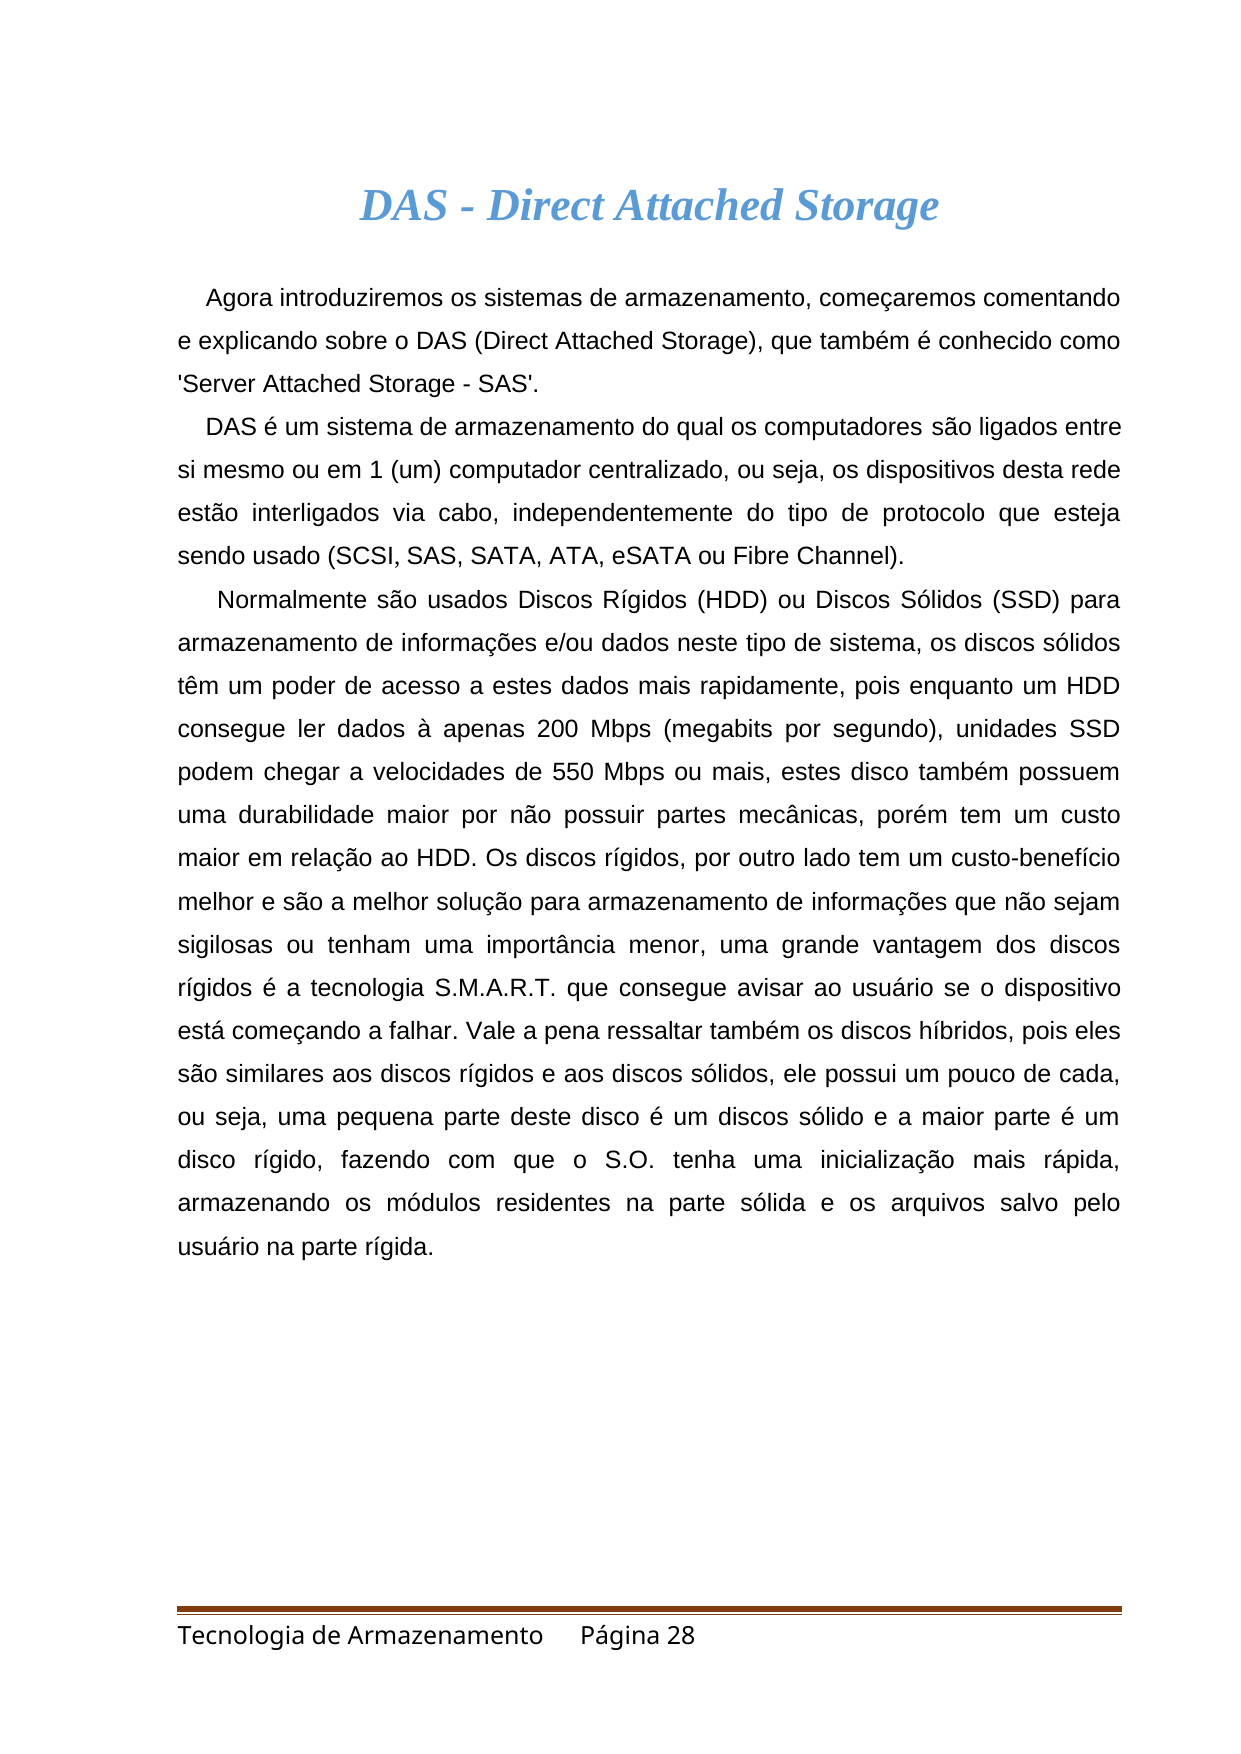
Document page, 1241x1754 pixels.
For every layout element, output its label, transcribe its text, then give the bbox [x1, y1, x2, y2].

text Agora introduziremos os sistemas de armazenamento, começaremos comentando e explicando sobre o DAS (Direct Attached Storage), que também é conhecido como 'Server Attached Storage - SAS'. [177, 283, 1122, 398]
text Normalmente são usados Discos Rígidos (HDD) ou Discos Sólidos (SSD) para armazenamento de informações e/ou dados neste tipo de sistema, os discos sólidos têm um poder de acesso a estes dados mais rapidamente, pois enquanto um HDD consegue ler dados à apenas 200 Mbps (megabits por segundo), unidades SSD podem chegar a velocidades de 550 Mbps ou mais, estes disco também possuem uma durabilidade maior por não possuir partes mecânicas, porém tem um custo maior em relação ao HDD. Os discos rígidos, por outro lado tem um custo-benefício melhor e são a melhor solução para armazenamento de informações que não sejam sigilosas ou tenham uma importância menor, uma grande vantagem dos discos rígidos é a tecnologia S.M.A.R.T. que consegue avisar ao usuário se o dispositivo está começando a falhar. Vale a pena ressaltar também os discos híbridos, pois eles são similares aos discos rígidos e aos discos sólidos, ele possui um pouco de cada, ou seja, uma pequena parte deste disco é um discos sólido e a maior parte é um disco rígido, fazendo com que o S.O. tenha uma inicialização mais rápida, armazenando os módulos residentes na parte sólida e os arquivos salvo pelo usuário na parte rígida. [177, 584, 1122, 1260]
text DAS é um sistema de armazenamento do qual os computadores são ligados entre si mesmo ou em 1 (um) computador centralizado, ou seja, os dispositivos desta rede estão interligados via cabo, independentemente do tipo de protocolo que esteja sendo usado (SCSI, SAS, SATA, ATA, eSATA ou Fibre Channel). [177, 412, 1122, 570]
subtitle DAS - Direct Attached Storage [177, 177, 1122, 230]
